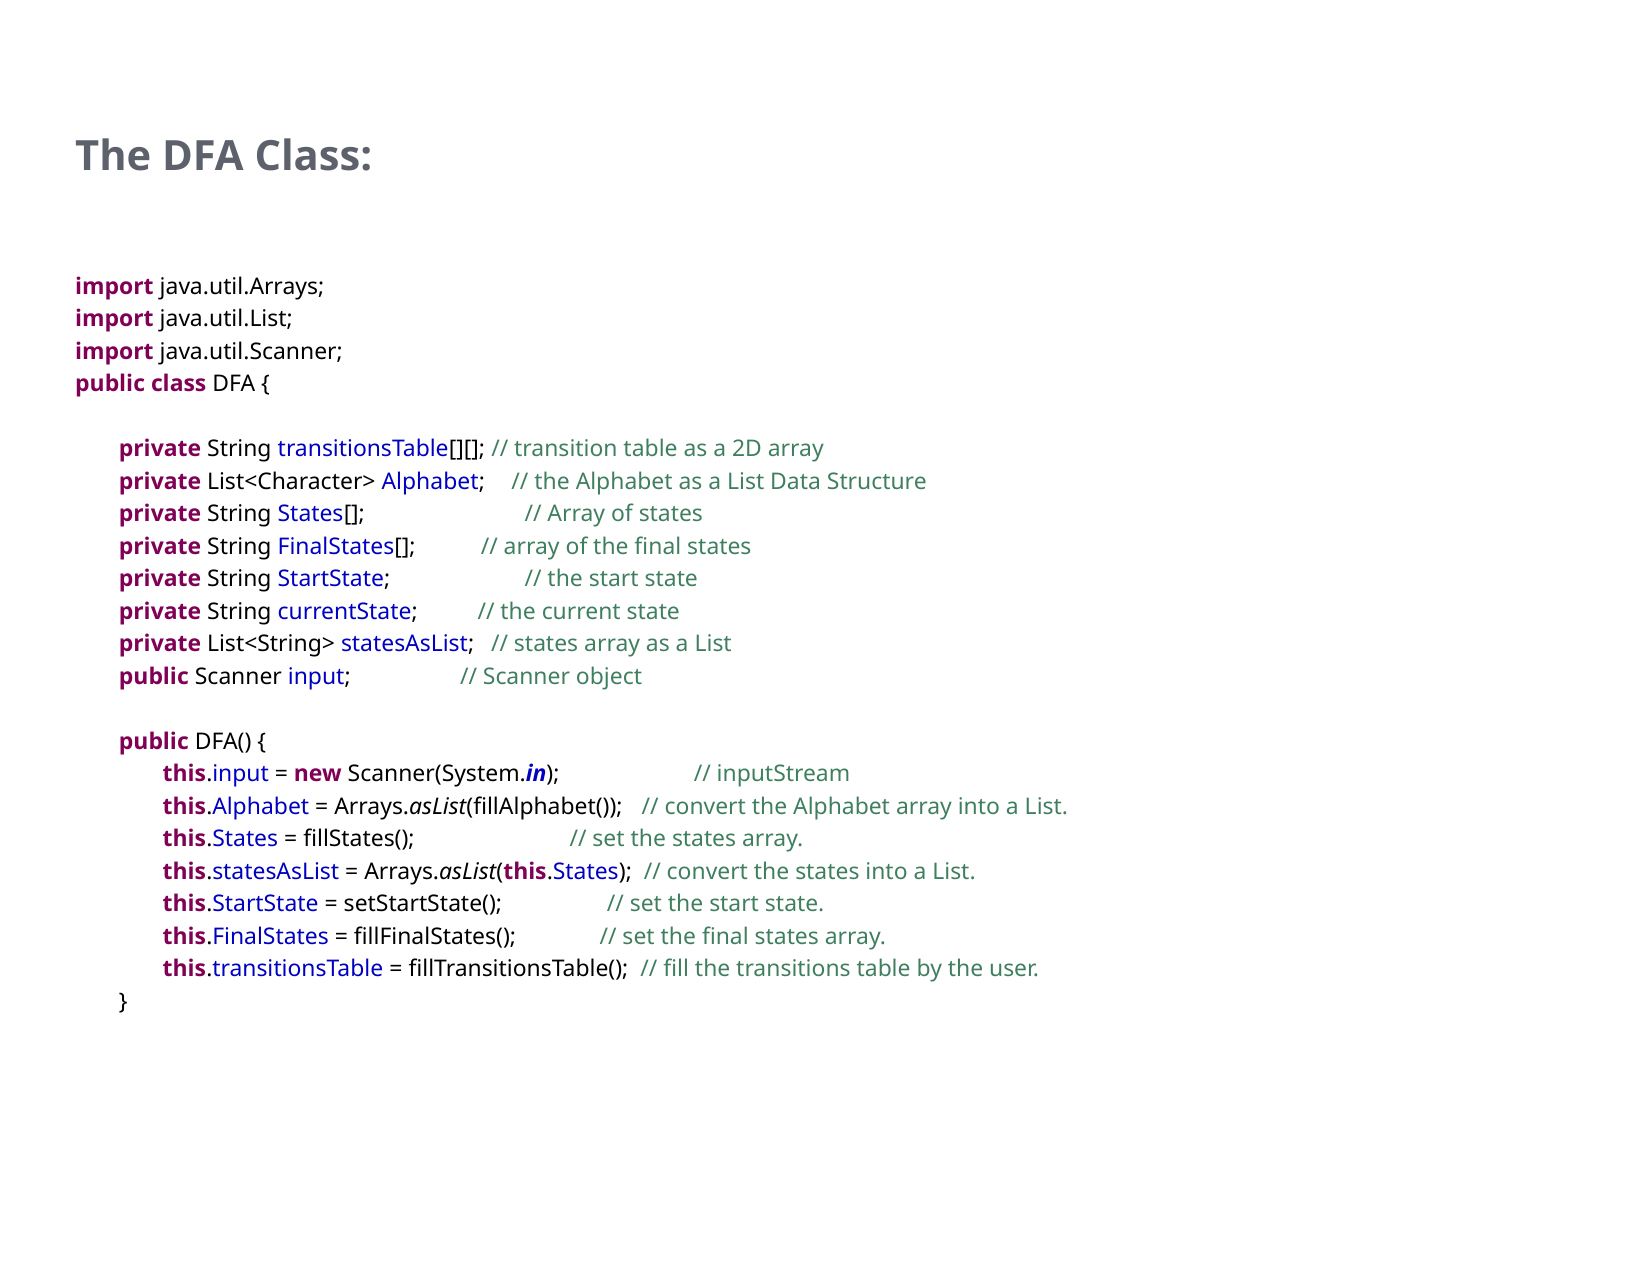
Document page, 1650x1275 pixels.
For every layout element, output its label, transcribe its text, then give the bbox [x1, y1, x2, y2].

text private List<Character> Alphabet; // the Alphabet as a List Data Structure [75, 464, 1575, 497]
text private String FinalStates[]; // array of the final states [75, 529, 1575, 562]
text private String transitionsTable[][]; // transition table as a 2D array [75, 432, 1575, 464]
text this.statesAsList = Arrays.asList(this.States); // convert the states into a List. [75, 854, 1575, 887]
text public Scanner input; // Scanner object [75, 659, 1575, 692]
text The DFA Class: [75, 122, 1575, 187]
text this.input = new Scanner(System.in); // inputStream [75, 757, 1575, 789]
text this.Alphabet = Arrays.asList(fillAlphabet()); // convert the Alphabet array into a List. [75, 789, 1575, 822]
text this.States = fillStates(); // set the states array. [75, 822, 1575, 854]
text private List<String> statesAsList; // states array as a List [75, 627, 1575, 659]
text private String StartState; // the start state [75, 562, 1575, 594]
text import java.util.Scanner; [75, 334, 1575, 367]
text this.transitionsTable = fillTransitionsTable(); // fill the transitions table by the user. [75, 952, 1575, 984]
text } [75, 984, 1575, 1017]
text this.FinalStates = fillFinalStates(); // set the final states array. [75, 919, 1575, 952]
text public class DFA { [75, 367, 1575, 399]
text private String States[]; // Array of states [75, 497, 1575, 529]
text public DFA() { [75, 724, 1575, 757]
text this.StartState = setStartState(); // set the start state. [75, 887, 1575, 919]
text private String currentState; // the current state [75, 594, 1575, 627]
text import java.util.Arrays; [75, 269, 1575, 302]
text import java.util.List; [75, 302, 1575, 334]
